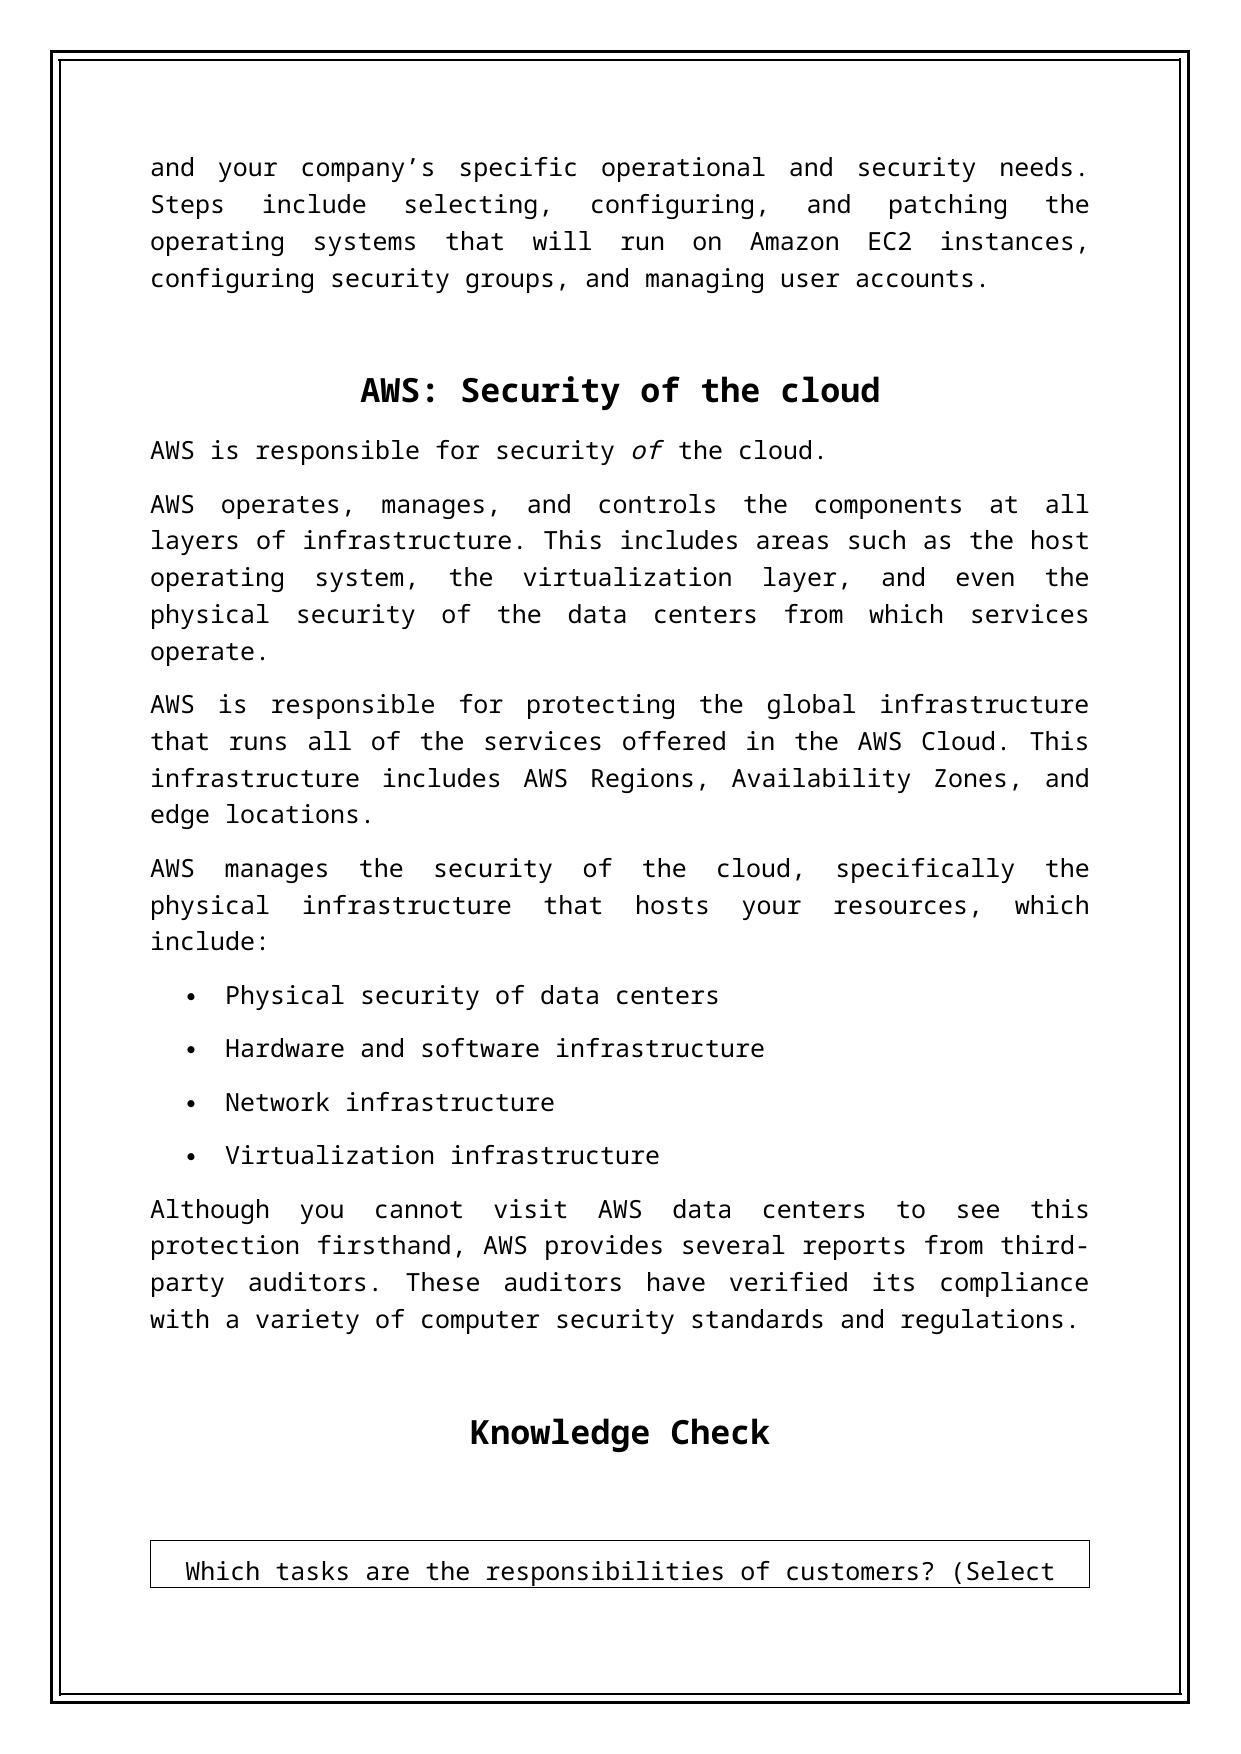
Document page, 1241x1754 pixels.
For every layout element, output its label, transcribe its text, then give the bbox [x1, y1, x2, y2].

text Knowledge Check [150, 1408, 1090, 1454]
text AWS manages the security of the cloud, specifically the physical infrastructure that hosts your resources, which include: [150, 851, 1090, 958]
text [150, 150, 1090, 294]
text AWS: Security of the cloud [150, 367, 1090, 413]
list Virtualization infrastructure [187, 1138, 1090, 1172]
text AWS is responsible for protecting the global infrastructure that runs all of the services offered in the AWS Cloud. This infrastructure includes AWS Regions, Availability Zones, and edge locations. [150, 687, 1090, 831]
list Physical security of data centers [187, 977, 1090, 1012]
text Although you cannot visit AWS data centers to see this protection firsthand, AWS provides several reports from third-party auditors. These auditors have verified its compliance with a variety of computer security standards and regulations. [150, 1191, 1090, 1336]
list Hardware and software infrastructure [187, 1031, 1090, 1065]
text AWS operates, manages, and controls the components at all layers of infrastructure. This includes areas such as the host operating system, the virtualization layer, and even the physical security of the data centers from which services operate. [150, 486, 1090, 667]
text AWS is responsible for security of the cloud. [150, 433, 1090, 467]
list Network infrastructure [187, 1084, 1090, 1118]
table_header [151, 1541, 1089, 1587]
